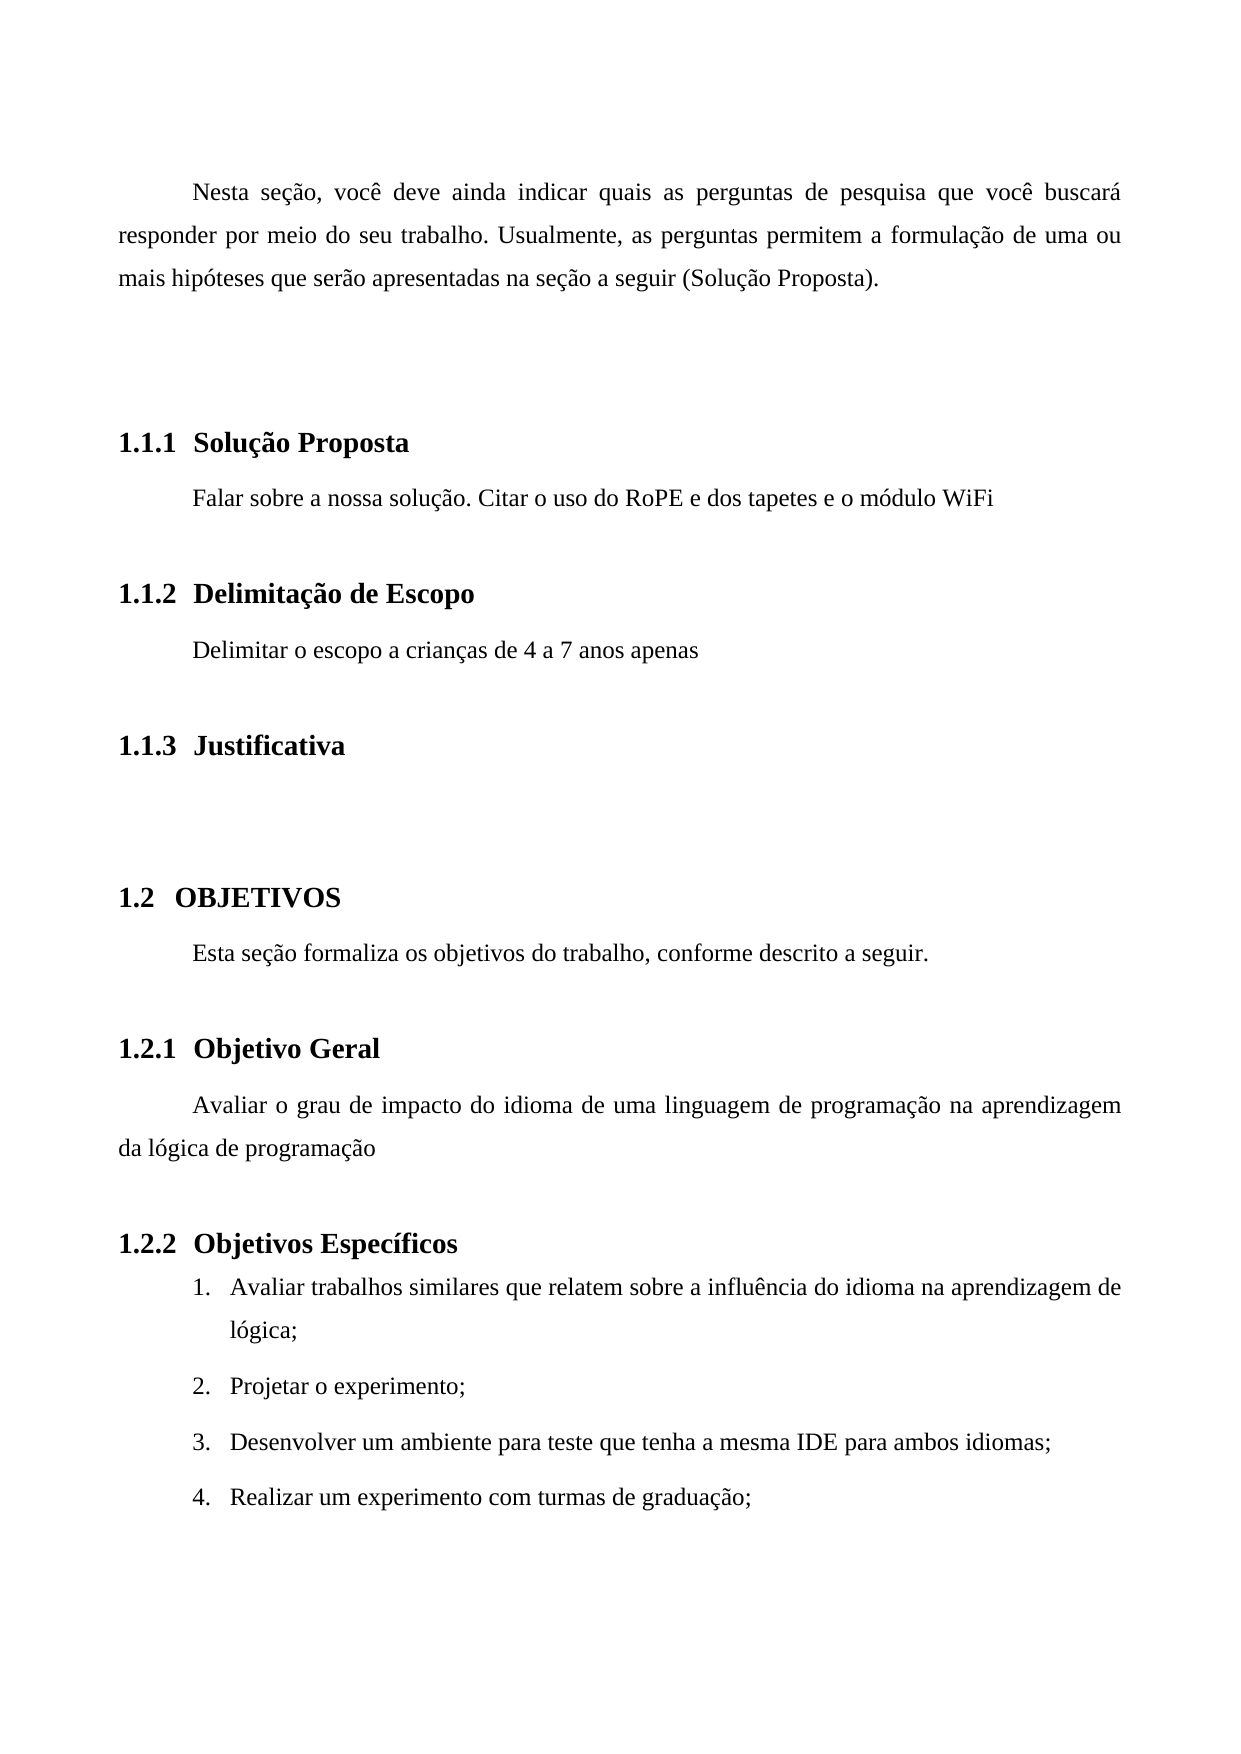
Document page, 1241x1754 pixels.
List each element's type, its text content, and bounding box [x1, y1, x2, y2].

subtitle Delimitação de Escopo [118, 576, 1122, 610]
text Delimitar o escopo a crianças de 4 a 7 anos apenas [118, 635, 1122, 664]
subtitle Objetivos Específicos [118, 1226, 1122, 1260]
list Projetar o experimento; [192, 1371, 1122, 1400]
subtitle Justificativa [118, 728, 1122, 762]
subtitle Objetivo Geral [118, 1031, 1122, 1065]
text Avaliar o grau de impacto do idioma de uma linguagem de programação na aprendizagem da lógica de programação [118, 1090, 1122, 1162]
list Avaliar trabalhos similares que relatem sobre a influência do idioma na aprendizagem de lógica; [192, 1272, 1122, 1344]
subtitle Solução Proposta [118, 425, 1122, 458]
list Realizar um experimento com turmas de graduação; [192, 1482, 1122, 1511]
subtitle OBJETIVOS [118, 880, 1122, 913]
text Esta seção formaliza os objetivos do trabalho, conforme descrito a seguir. [118, 938, 1122, 967]
list Desenvolver um ambiente para teste que tenha a mesma IDE para ambos idiomas; [192, 1427, 1122, 1455]
text Falar sobre a nossa solução. Citar o uso do RoPE e dos tapetes e o módulo WiFi [118, 483, 1122, 512]
